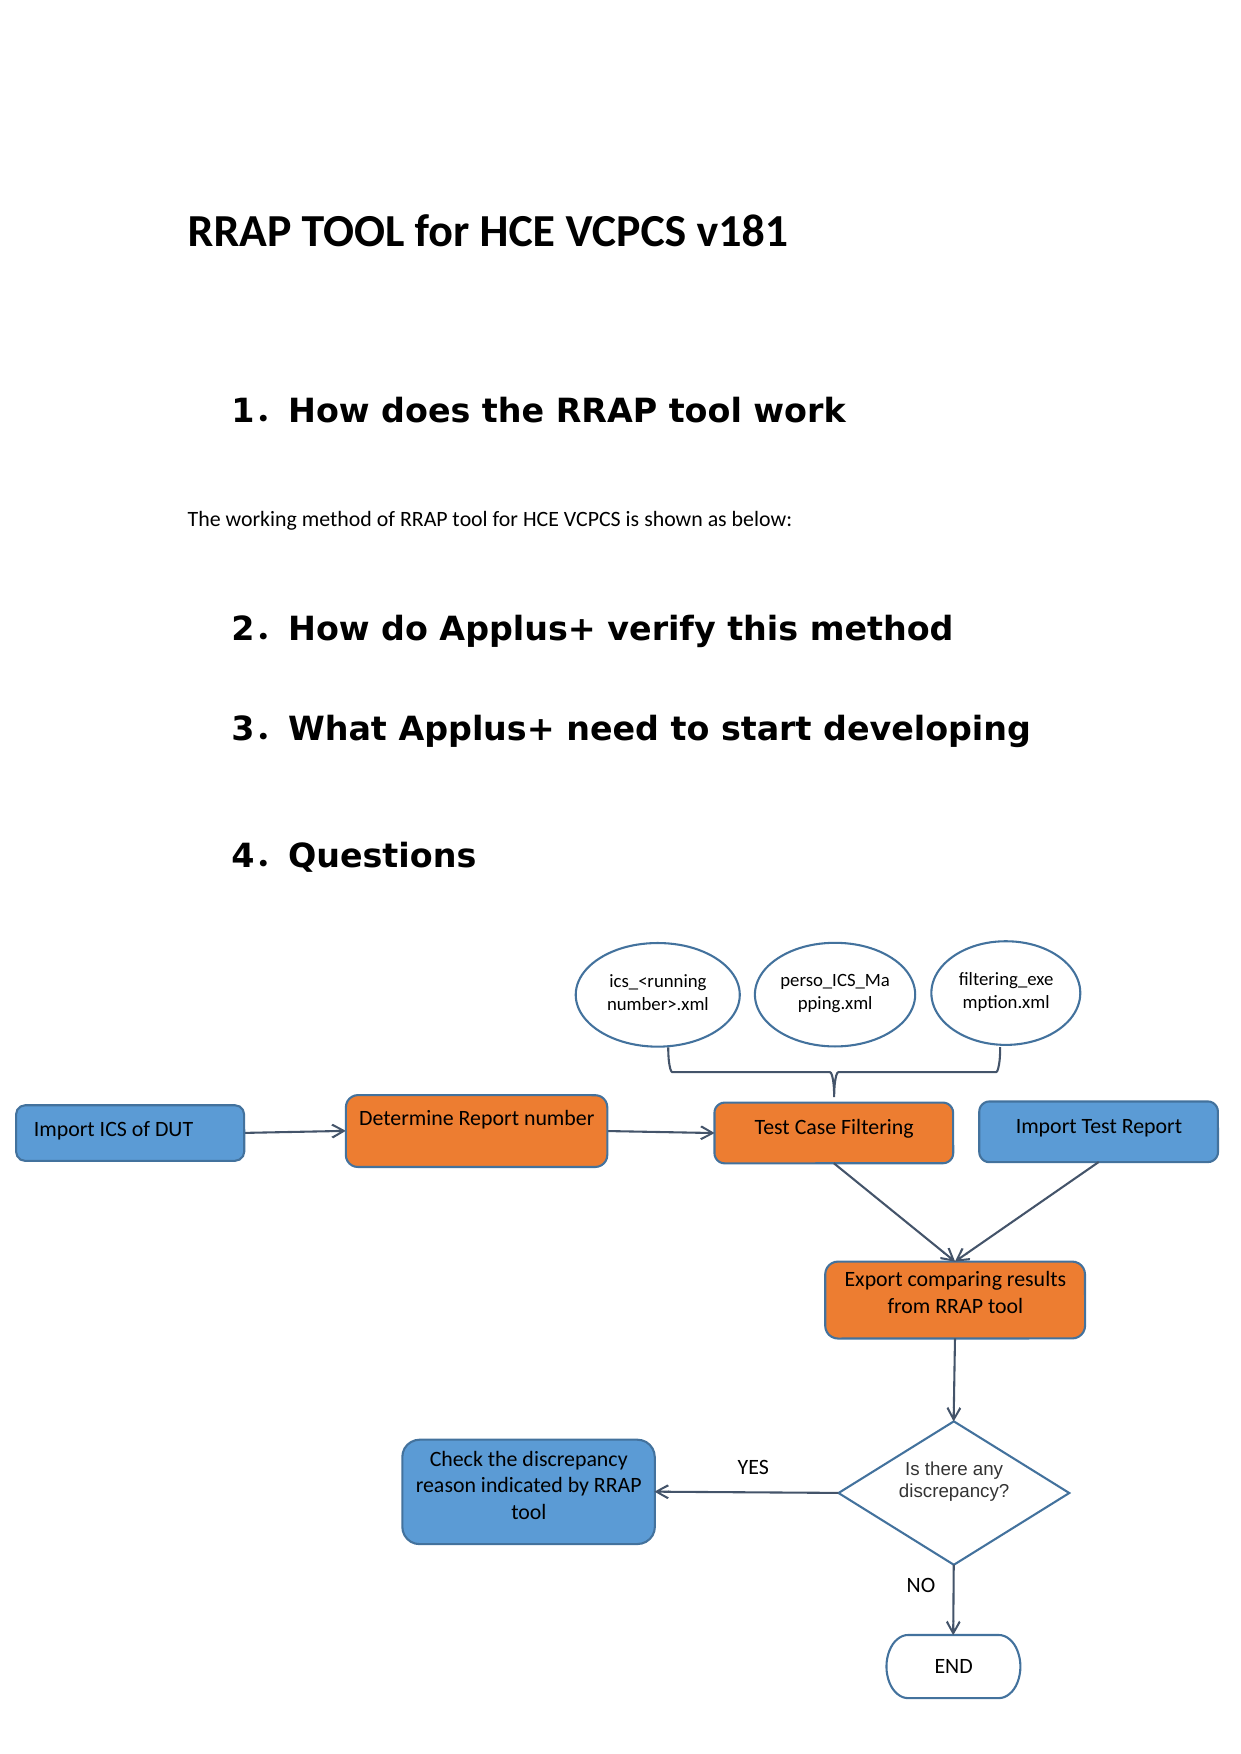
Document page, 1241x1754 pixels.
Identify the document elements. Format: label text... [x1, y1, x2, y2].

subtitle How does the RRAP tool work [231, 375, 1053, 440]
subtitle How do Applus+ verify this method [231, 594, 1053, 659]
text The working method of RRAP tool for HCE VCPCS is shown as below: [187, 502, 1053, 567]
subtitle RRAP TOOL for HCE VCPCS v181 [187, 197, 1053, 262]
subtitle What Applus+ need to start developing [231, 721, 1053, 786]
subtitle Questions [231, 847, 1053, 912]
